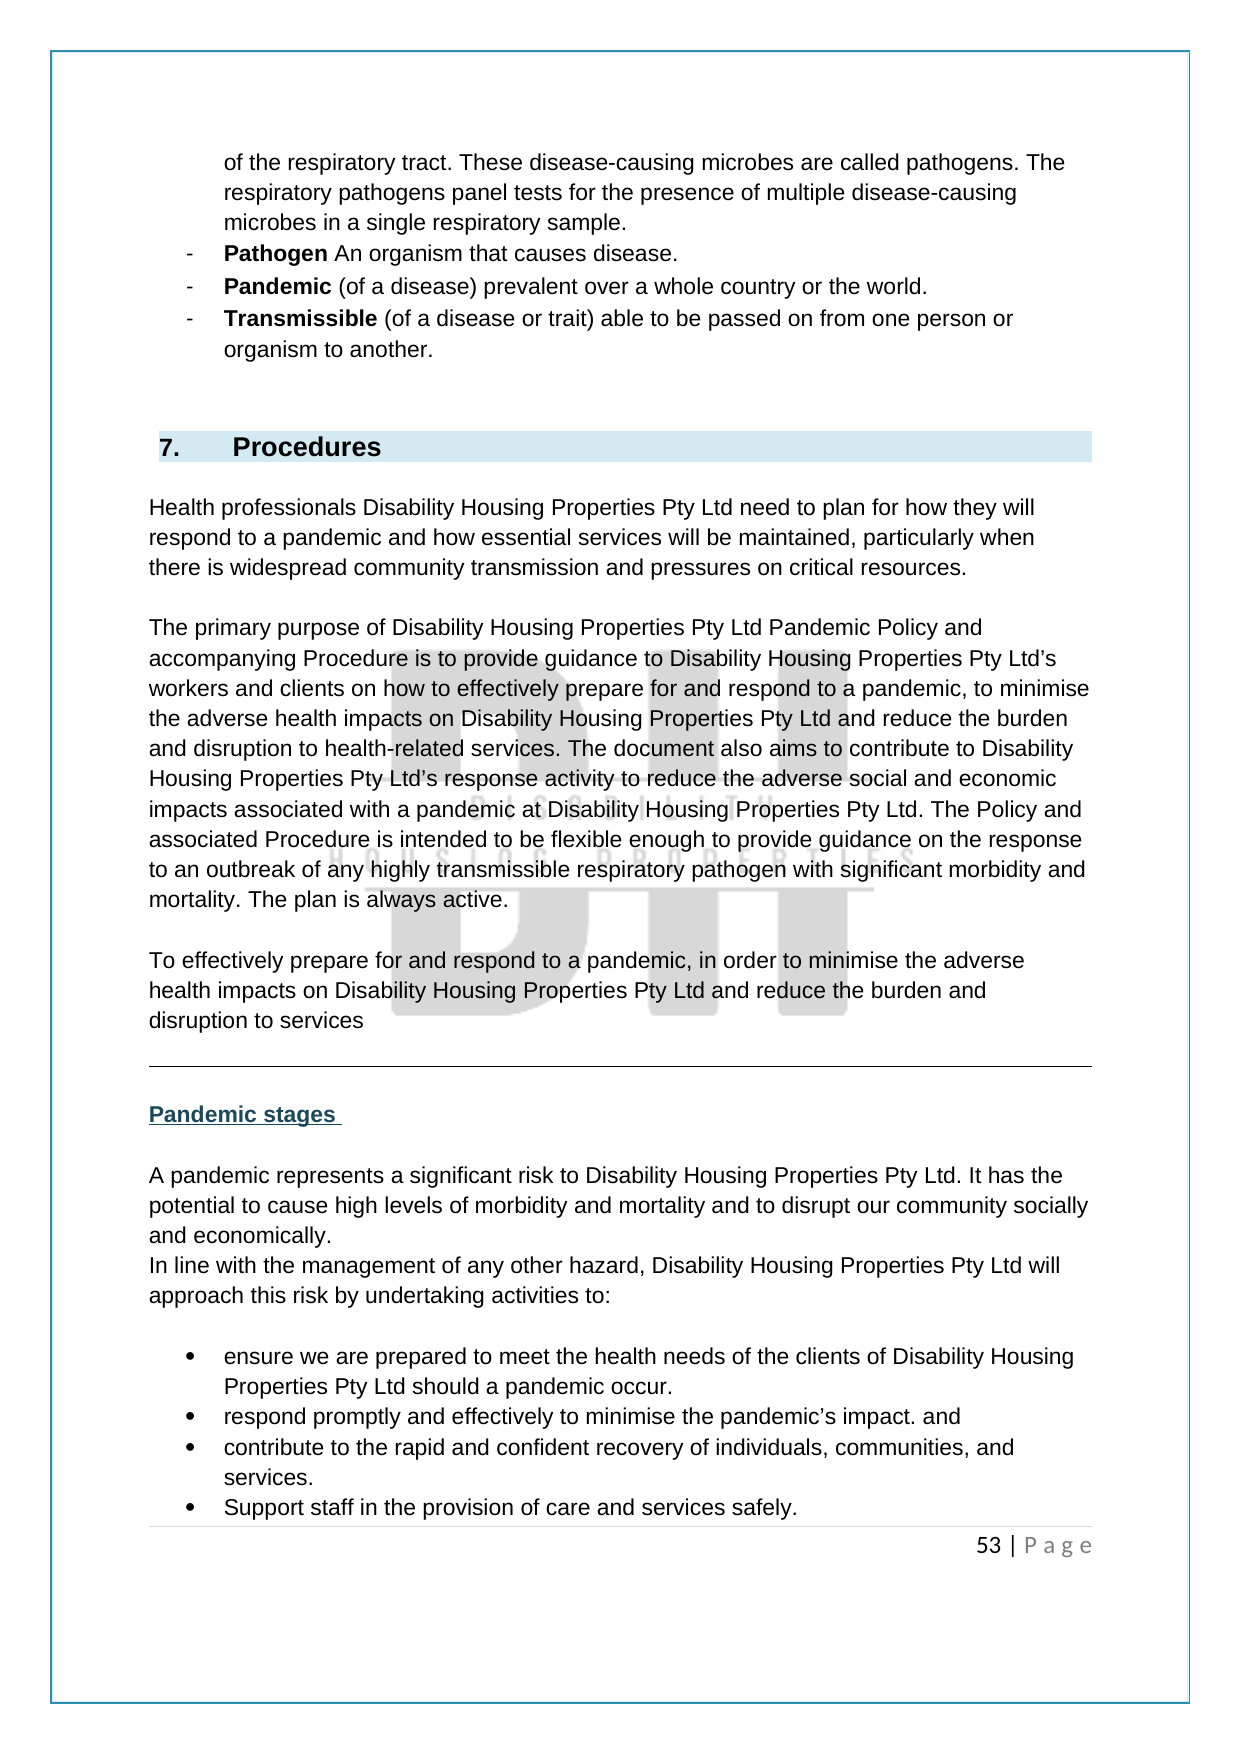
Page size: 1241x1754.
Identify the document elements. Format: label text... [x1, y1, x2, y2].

list ensure we are prepared to meet the health needs of the clients of Disability Housing Properties Pty Ltd should a pandemic occur. [186, 1343, 1092, 1399]
text To effectively prepare for and respond to a pandemic, in order to minimise the adverse health impacts on Disability Housing Properties Pty Ltd and reduce the burden and disruption to services [148, 947, 1075, 1034]
list Pandemic (of a disease) prevalent over a whole country or the world. [186, 272, 1092, 300]
list Transmissible (of a disease or trait) able to be passed on from one person or organism to another. [186, 304, 1092, 362]
list Pathogen An organism that causes disease. [186, 239, 1092, 267]
subtitle Procedures [159, 431, 1092, 462]
text Pandemic stages [148, 1101, 1092, 1128]
list Support staff in the provision of care and services safely. [186, 1494, 1092, 1520]
list contribute to the rapid and confident recovery of individuals, communities, and services. [186, 1433, 1092, 1490]
text In line with the management of any other hazard, Disability Housing Properties Pty Ltd will approach this risk by undertaking activities to: [148, 1252, 1092, 1309]
text The primary purpose of Disability Housing Properties Pty Ltd Pandemic Policy and accompanying Procedure is to provide guidance to Disability Housing Properties Pty Ltd’s workers and clients on how to effectively prepare for and respond to a pandemic, to minimise the adverse health impacts on Disability Housing Properties Pty Ltd and reduce the burden and disruption to health-related services. The document also aims to contribute to Disability Housing Properties Pty Ltd’s response activity to reduce the adverse social and economic impacts associated with a pandemic at Disability Housing Properties Pty Ltd. The Policy and associated Procedure is intended to be flexible enough to provide guidance on the response to an outbreak of any highly transmissible respiratory pathogen with significant morbidity and mortality. The plan is always active. [148, 614, 1092, 913]
text A pandemic represents a significant risk to Disability Housing Properties Pty Ltd. It has the potential to cause high levels of morbidity and mortality and to disrupt our community socially and economically. [148, 1162, 1092, 1248]
text Health professionals Disability Housing Properties Pty Ltd need to plan for how they will respond to a pandemic and how essential services will be maintained, particularly when there is widespread community transmission and pressures on critical resources. [148, 493, 1092, 580]
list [186, 148, 1092, 235]
list respond promptly and effectively to minimise the pandemic’s impact. and [186, 1403, 1092, 1430]
